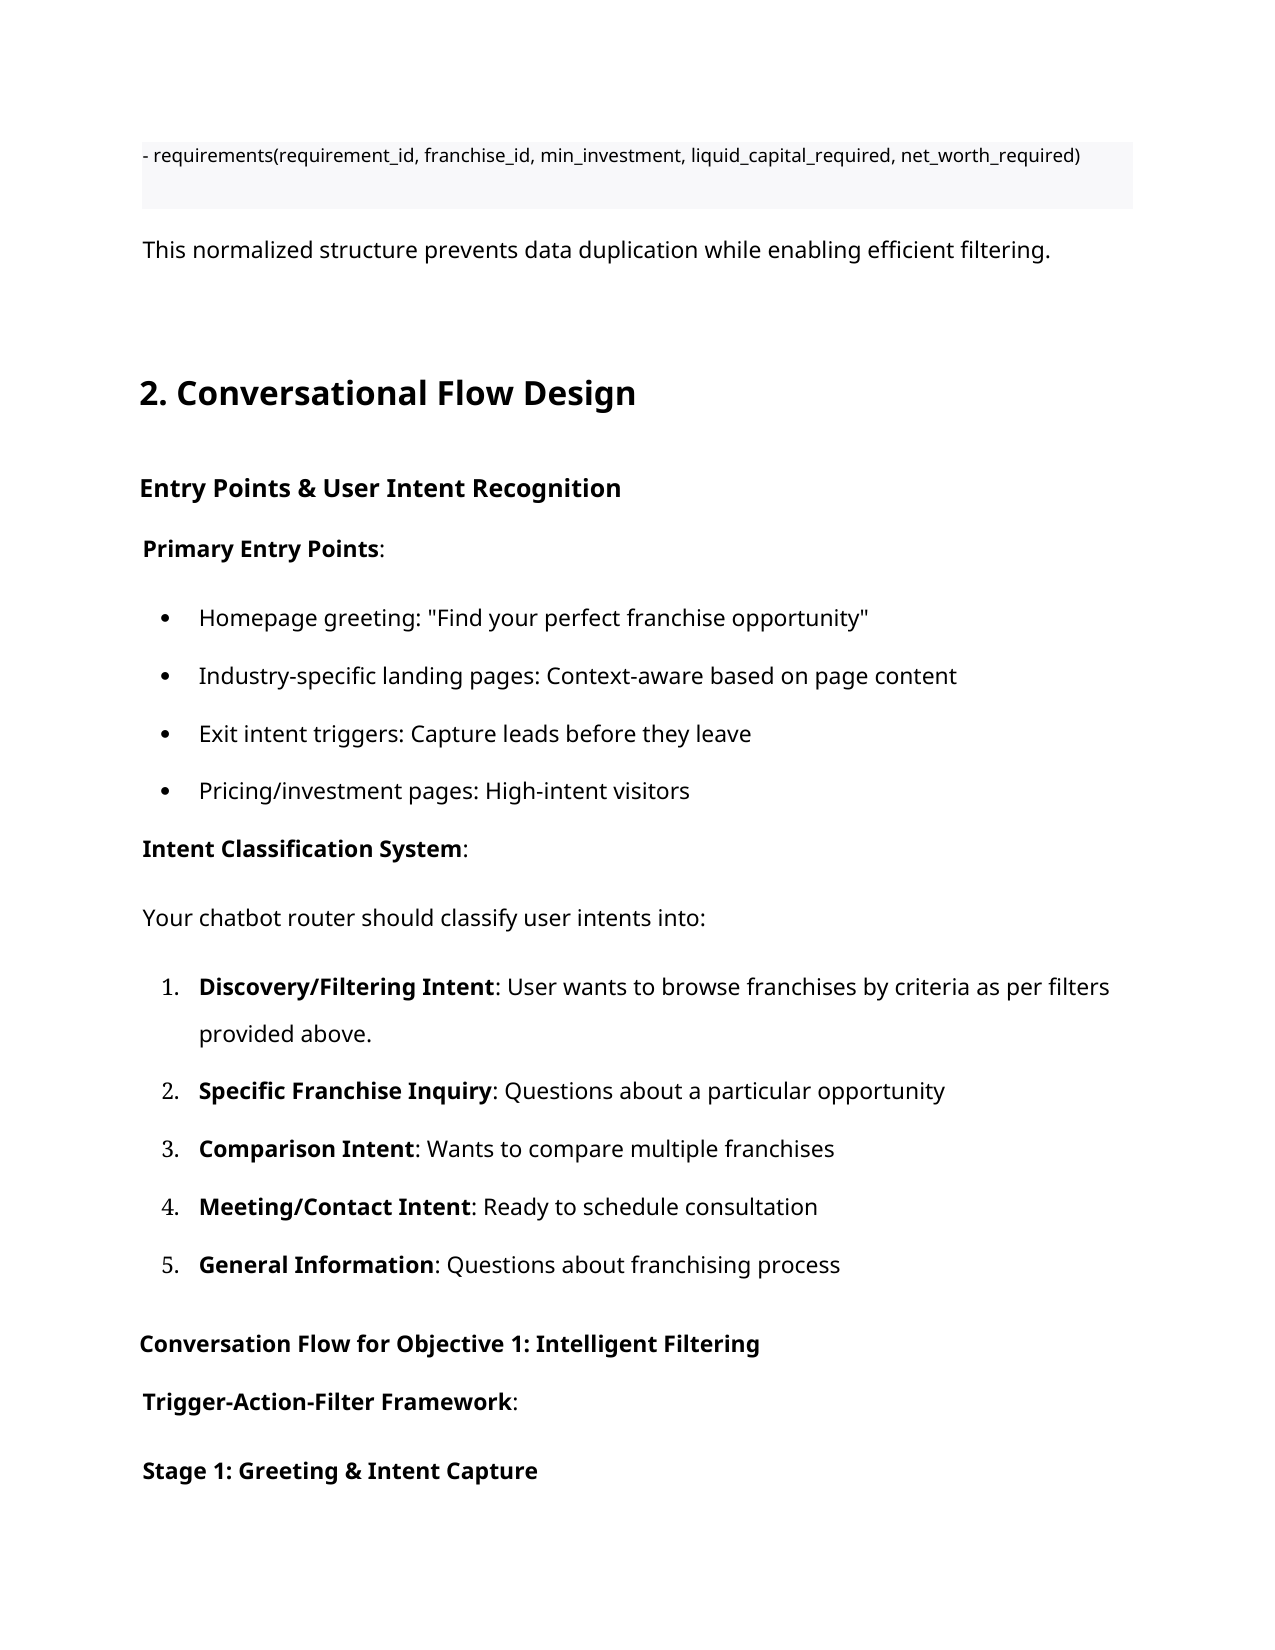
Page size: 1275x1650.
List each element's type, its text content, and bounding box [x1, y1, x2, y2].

text Primary Entry Points: [142, 533, 1133, 564]
list Homepage greeting: "Find your perfect franchise opportunity" [161, 602, 1133, 633]
list Meeting/Contact Intent: Ready to schedule consultation [161, 1191, 1133, 1222]
text 2. Conversational Flow Design [139, 313, 1133, 416]
text Stage 1: Greeting & Intent Capture [142, 1455, 1133, 1486]
text Entry Points & User Intent Recognition [139, 471, 1133, 505]
list Comparison Intent: Wants to compare multiple franchises [161, 1133, 1133, 1164]
list Industry-specific landing pages: Context-aware based on page content [161, 660, 1133, 691]
text Trigger-Action-Filter Framework: [142, 1386, 1133, 1417]
list Discovery/Filtering Intent: User wants to browse franchises by criteria as per filters provided above. [161, 971, 1133, 1049]
text This normalized structure prevents data duplication while enabling efficient filtering. [142, 234, 1133, 265]
list Specific Franchise Inquiry: Questions about a particular opportunity [161, 1075, 1133, 1107]
text Conversation Flow for Objective 1: Intelligent Filtering [139, 1328, 1133, 1360]
list General Information: Questions about franchising process [161, 1249, 1133, 1280]
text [142, 142, 1133, 209]
text Your chatbot router should classify user intents into: [142, 902, 1133, 933]
list Pricing/investment pages: High-intent visitors [161, 775, 1133, 807]
list Exit intent triggers: Capture leads before they leave [161, 717, 1133, 749]
text Intent Classification System: [142, 833, 1133, 864]
